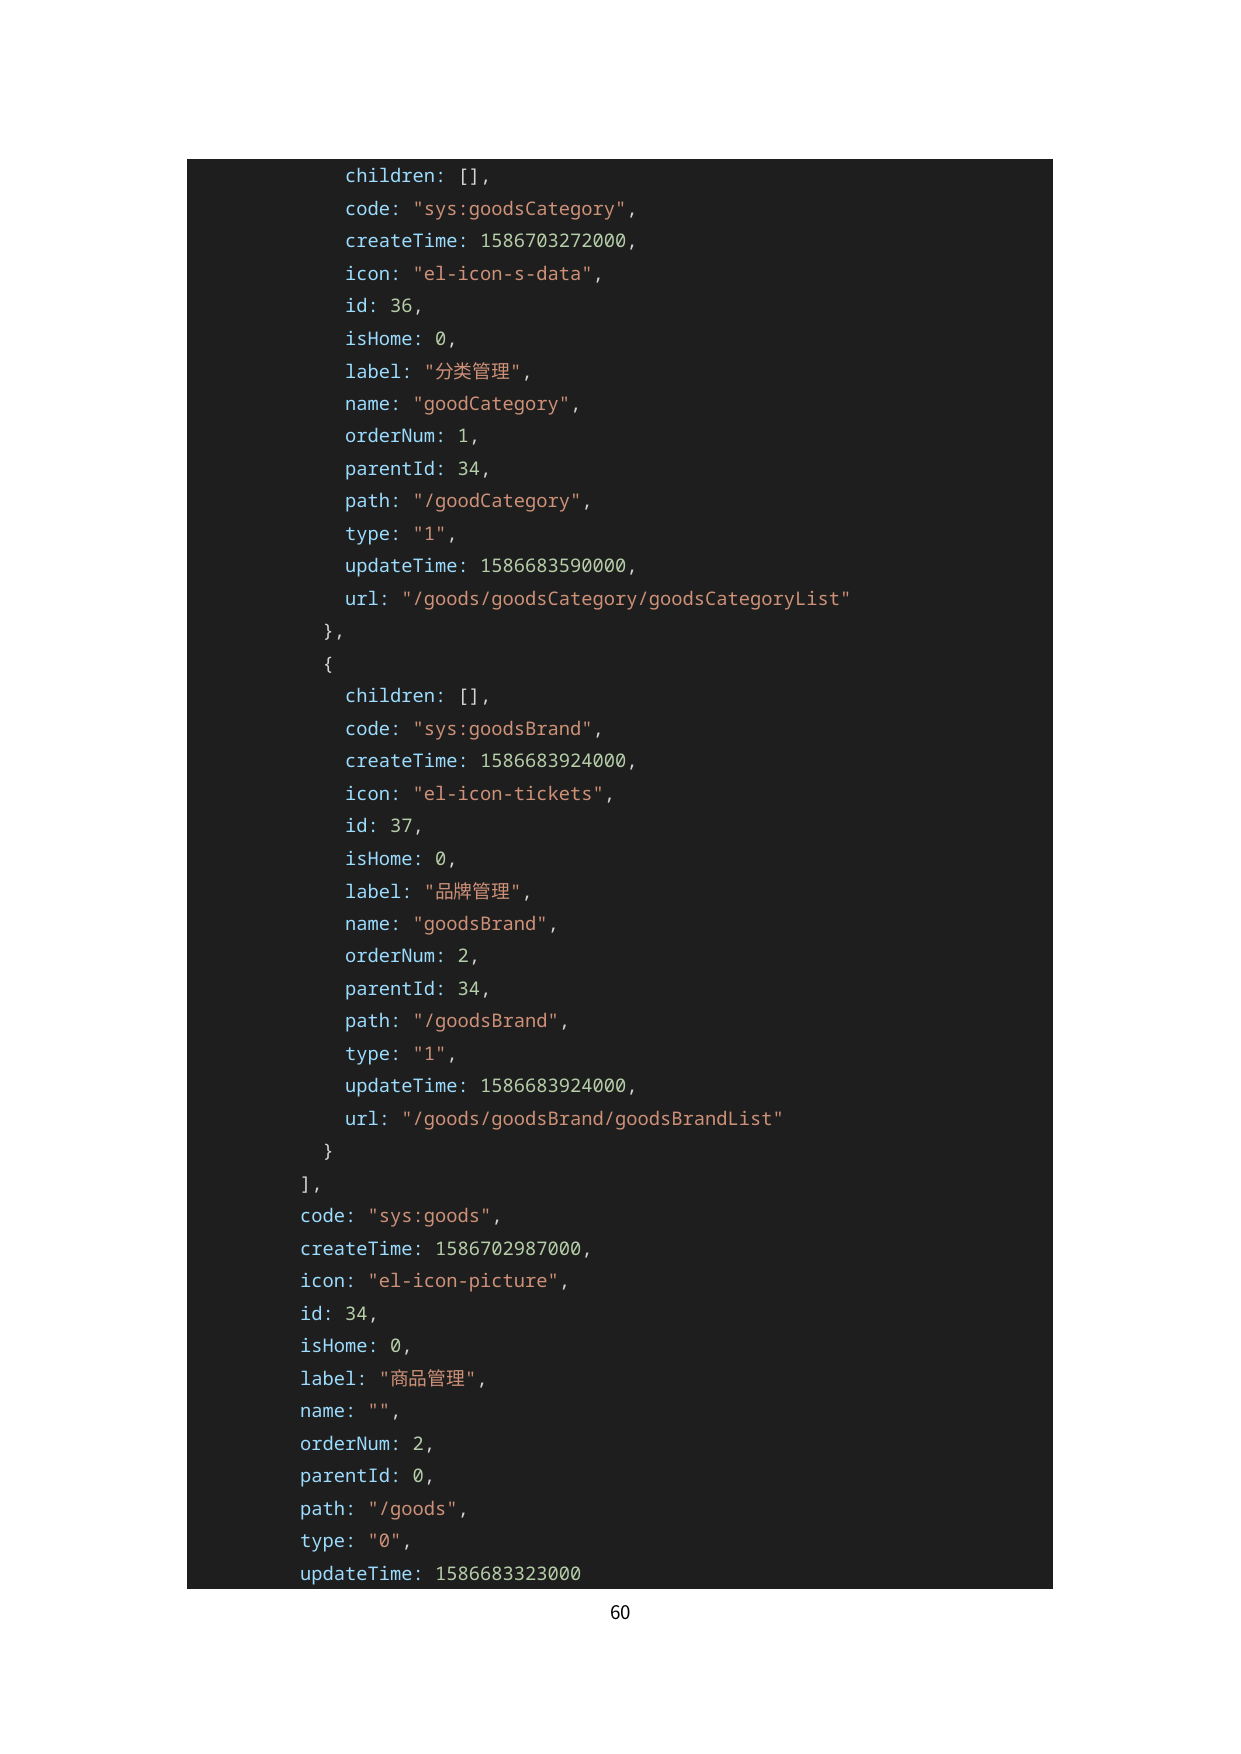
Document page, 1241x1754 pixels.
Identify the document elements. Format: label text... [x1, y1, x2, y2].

text icon: "el-icon-picture", [187, 1264, 1053, 1296]
text id: 36, [187, 289, 1053, 321]
text { [187, 646, 1053, 679]
text icon: "el-icon-tickets", [187, 776, 1053, 809]
text url: "/goods/goodsCategory/goodsCategoryList" [187, 581, 1053, 614]
text type: "1", [187, 1036, 1053, 1069]
text updateTime: 1586683323000 [187, 1556, 1053, 1589]
text path: "/goods", [187, 1491, 1053, 1524]
text type: "0", [187, 1524, 1053, 1556]
text isHome: 0, [187, 1329, 1053, 1361]
text type: "1", [187, 516, 1053, 549]
text createTime: 1586683924000, [187, 744, 1053, 776]
text id: 34, [187, 1296, 1053, 1329]
text id: 37, [187, 809, 1053, 841]
text code: "sys:goodsBrand", [187, 711, 1053, 744]
text path: "/goodsBrand", [187, 1004, 1053, 1036]
text updateTime: 1586683924000, [187, 1069, 1053, 1101]
text name: "goodCategory", [187, 386, 1053, 419]
text createTime: 1586703272000, [187, 224, 1053, 256]
text orderNum: 2, [187, 939, 1053, 971]
text parentId: 34, [187, 971, 1053, 1004]
text ], [187, 1166, 1053, 1199]
text parentId: 0, [187, 1459, 1053, 1491]
text label: "商品管理", [187, 1361, 1053, 1394]
text isHome: 0, [187, 321, 1053, 354]
text name: "goodsBrand", [187, 906, 1053, 939]
text orderNum: 2, [187, 1426, 1053, 1459]
text updateTime: 1586683590000, [187, 549, 1053, 581]
text createTime: 1586702987000, [187, 1231, 1053, 1264]
text } [187, 1134, 1053, 1166]
text }, [187, 614, 1053, 646]
text code: "sys:goodsCategory", [187, 191, 1053, 224]
text name: "", [187, 1394, 1053, 1426]
text code: "sys:goods", [187, 1199, 1053, 1231]
text parentId: 34, [187, 451, 1053, 484]
text children: [], [187, 159, 1053, 191]
text icon: "el-icon-s-data", [187, 256, 1053, 289]
text orderNum: 1, [187, 419, 1053, 451]
text label: "分类管理", [187, 354, 1053, 386]
text isHome: 0, [187, 841, 1053, 874]
text children: [], [187, 679, 1053, 711]
text path: "/goodCategory", [187, 484, 1053, 516]
text label: "品牌管理", [187, 874, 1053, 906]
text url: "/goods/goodsBrand/goodsBrandList" [187, 1101, 1053, 1134]
